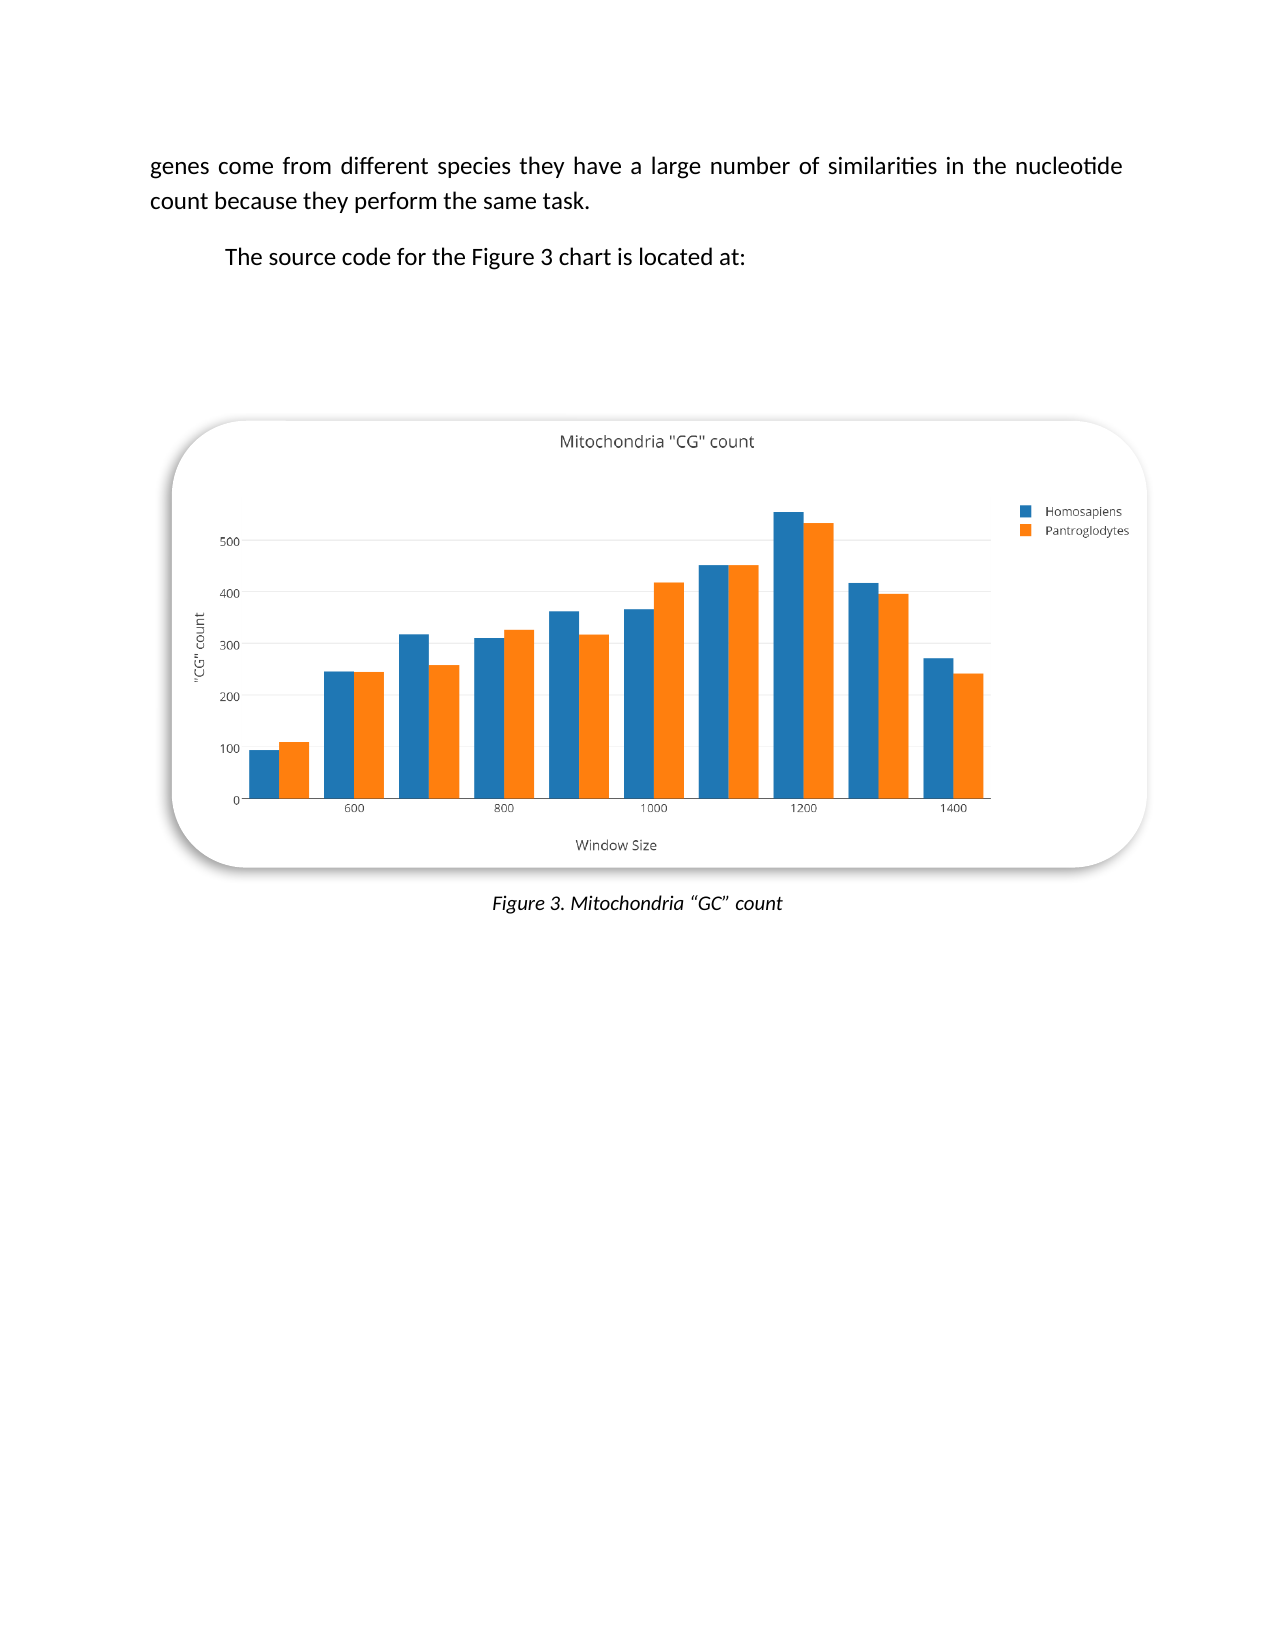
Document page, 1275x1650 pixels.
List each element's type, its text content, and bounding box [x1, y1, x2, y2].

picture [171, 420, 1147, 868]
text The source code for the Figure 3 chart is located at: [150, 241, 1125, 271]
text Figure 3. Mitochondria “GC” count [150, 890, 1125, 915]
